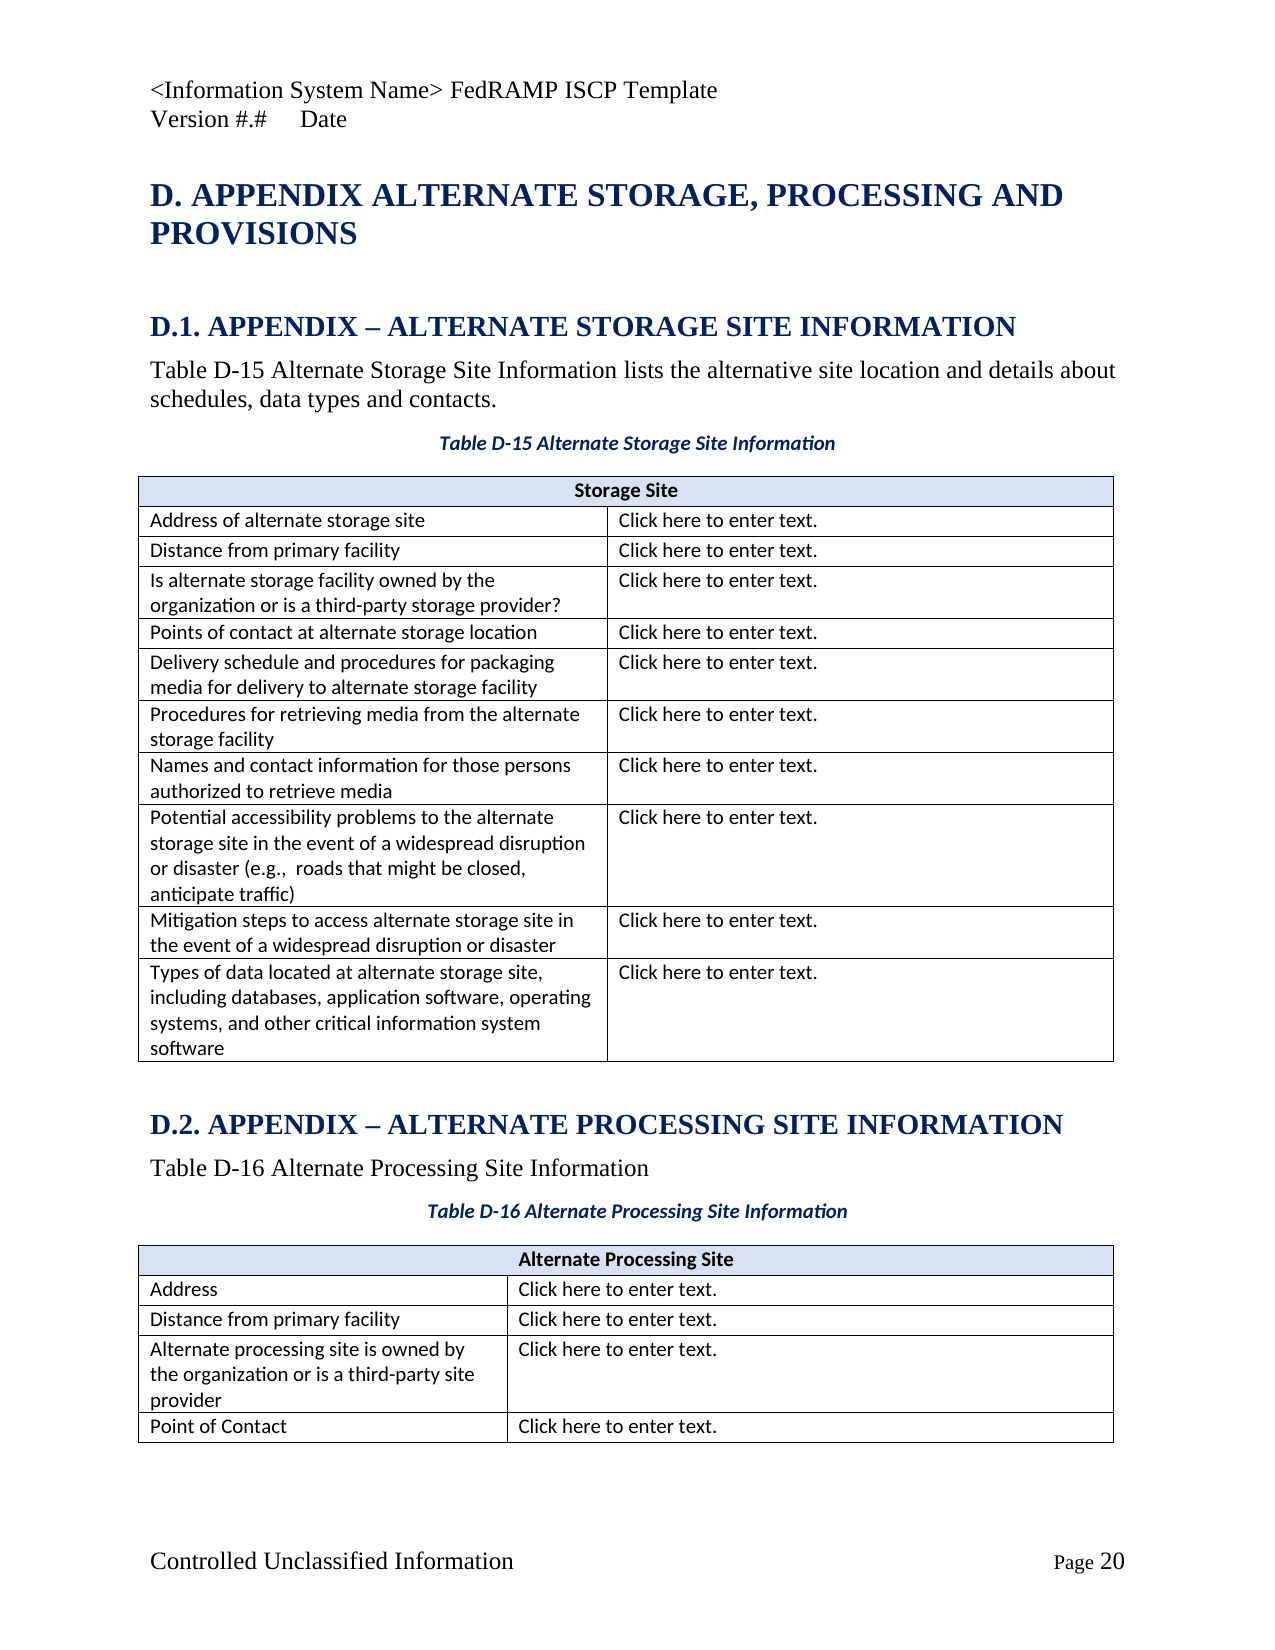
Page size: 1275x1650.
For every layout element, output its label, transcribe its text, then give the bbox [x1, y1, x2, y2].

table_cell Alternate processing site is owned by the organization or is a third-party site provider [139, 1336, 507, 1412]
table_cell Procedures for retrieving media from the alternate storage facility [139, 701, 607, 752]
text Appendix Alternate Storage, Processing and Provisions [150, 175, 1125, 252]
table_cell Distance from primary facility [139, 537, 607, 566]
table_cell Mitigation steps to access alternate storage site in the event of a widespread disruption or disaster [139, 907, 607, 958]
table_cell Is alternate storage facility owned by the organization or is a third-party storage provider? [139, 567, 607, 618]
text Appendix – Alternate Processing Site Information [150, 1107, 1125, 1141]
table_cell Address [139, 1276, 507, 1305]
text Appendix – Alternate Storage Site Information [150, 309, 1125, 343]
table_cell Point of Contact [139, 1413, 507, 1442]
table_header Alternate Processing Site [139, 1246, 1113, 1275]
table_cell Types of data located at alternate storage site, including databases, application software, operating systems, and other critical information system software [139, 959, 607, 1061]
table_cell Address of alternate storage site [139, 507, 607, 536]
table_cell Potential accessibility problems to the alternate storage site in the event of a widespread disruption or disaster (e.g., roads that might be closed, anticipate traffic) [139, 805, 607, 906]
table_header Storage Site [139, 477, 1113, 506]
table_cell Names and contact information for those persons authorized to retrieve media [139, 753, 607, 803]
table_cell Distance from primary facility [139, 1306, 507, 1335]
table_cell Points of contact at alternate storage location [139, 619, 607, 648]
table_cell Delivery schedule and procedures for packaging media for delivery to alternate storage facility [139, 649, 607, 700]
